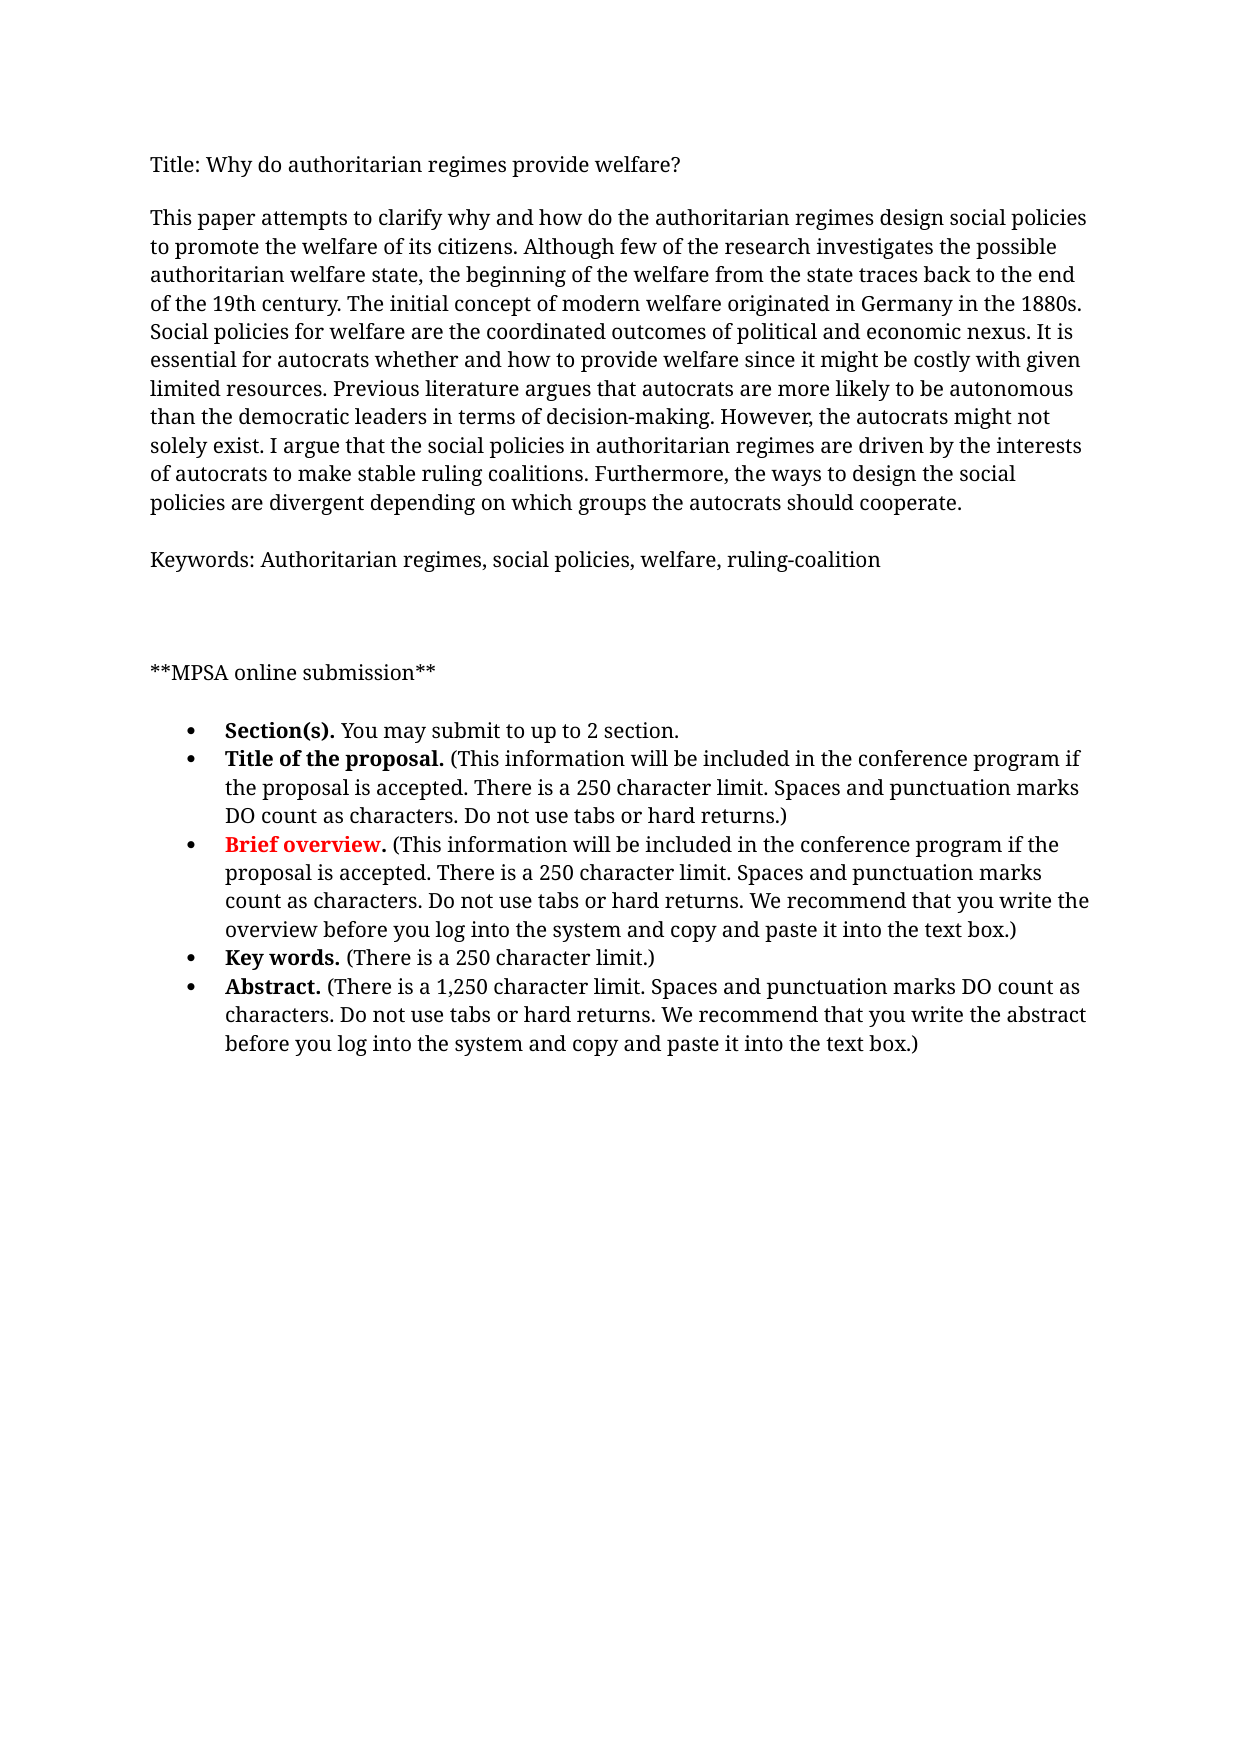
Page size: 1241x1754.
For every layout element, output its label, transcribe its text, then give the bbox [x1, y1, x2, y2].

text Title: Why do authoritarian regimes provide welfare? [150, 150, 1090, 178]
list Brief overview. (This information will be included in the conference program if the proposal is accepted. There is a 250 character limit. Spaces and punctuation marks count as characters. Do not use tabs or hard returns. We recommend that you write the overview before you log into the system and copy and paste it into the text box.) [187, 830, 1090, 943]
text This paper attempts to clarify why and how do the authoritarian regimes design social policies to promote the welfare of its citizens. Although few of the research investigates the possible authoritarian welfare state, the beginning of the welfare from the state traces back to the end of the 19th century. The initial concept of modern welfare originated in Germany in the 1880s. Social policies for welfare are the coordinated outcomes of political and economic nexus. It is essential for autocrats whether and how to provide welfare since it might be costly with given limited resources. Previous literature argues that autocrats are more likely to be autonomous than the democratic leaders in terms of decision-making. However, the autocrats might not solely exist. I argue that the social policies in authoritarian regimes are driven by the interests of autocrats to make stable ruling coalitions. Furthermore, the ways to design the social policies are divergent depending on which groups the autocrats should cooperate. [150, 203, 1090, 516]
text Keywords: Authoritarian regimes, social policies, welfare, ruling-coalition [150, 545, 1090, 573]
list Key words. (There is a 250 character limit.) [187, 943, 1090, 972]
list Section(s). You may submit to up to 2 section. [187, 716, 1090, 744]
list Abstract. (There is a 1,250 character limit. Spaces and punctuation marks DO count as characters. Do not use tabs or hard returns. We recommend that you write the abstract before you log into the system and copy and paste it into the text box.) [187, 972, 1090, 1057]
text **MPSA online submission** [150, 658, 1090, 687]
list Title of the proposal. (This information will be included in the conference program if the proposal is accepted. There is a 250 character limit. Spaces and punctuation marks DO count as characters. Do not use tabs or hard returns.) [187, 744, 1090, 830]
